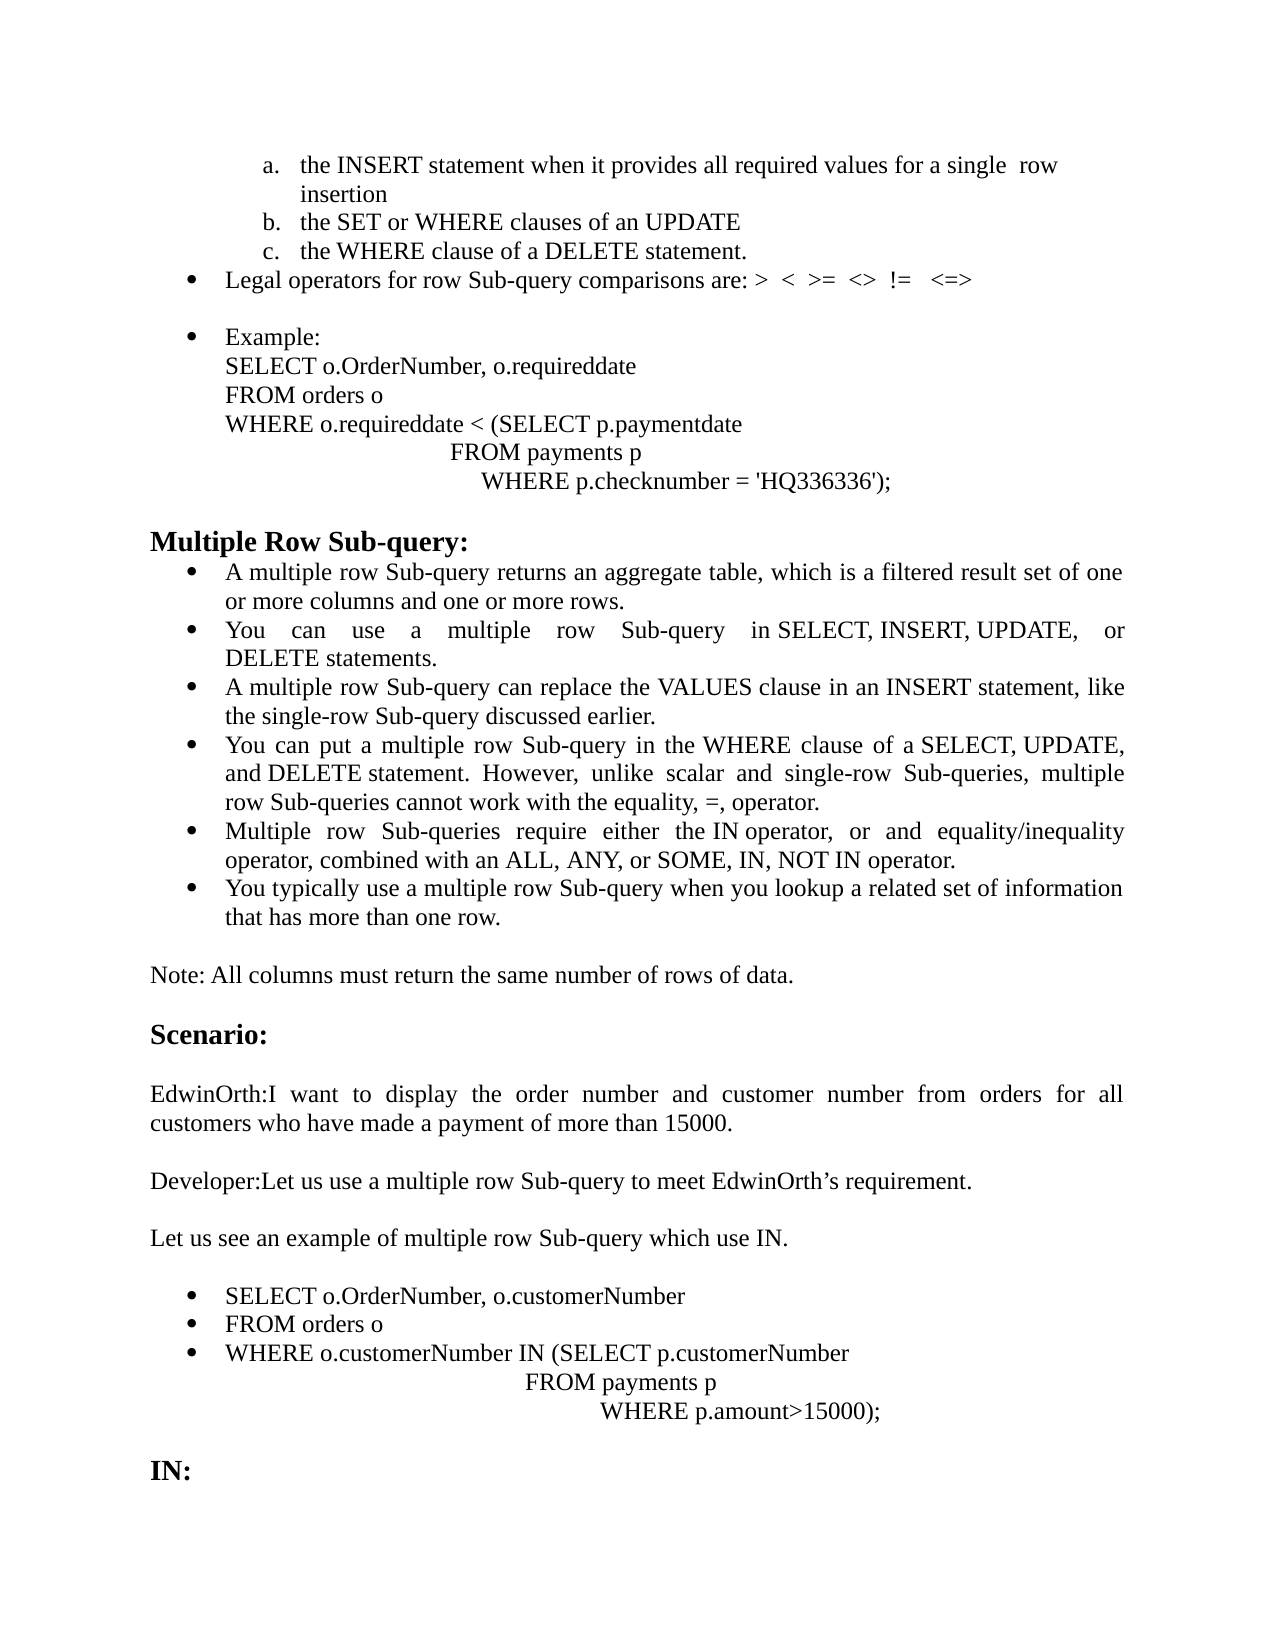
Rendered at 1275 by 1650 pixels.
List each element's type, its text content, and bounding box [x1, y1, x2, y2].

text FROM payments p [525, 1367, 1125, 1396]
text FROM payments p [225, 437, 1125, 466]
list A multiple row Sub-query returns an aggregate table, which is a filtered result set of one or more columns and one or more rows. [187, 557, 1125, 615]
list Legal operators for row Sub-query comparisons are: > < >= <> != <=> [187, 265, 1125, 294]
text Multiple Row Sub-query: [150, 524, 1125, 557]
text Let us see an example of multiple row Sub-query which use IN. [150, 1223, 1125, 1252]
text IN: [150, 1453, 1125, 1487]
text WHERE o.requireddate < (SELECT p.paymentdate [225, 409, 1125, 437]
list Example: [187, 322, 1125, 351]
text Note: All columns must return the same number of rows of data. [150, 960, 1125, 988]
text WHERE p.checknumber = 'HQ336336'); [225, 466, 1125, 495]
list FROM orders o [187, 1309, 1125, 1338]
text SELECT o.OrderNumber, o.requireddate [225, 351, 1125, 380]
text WHERE p.amount>15000); [600, 1396, 1125, 1424]
text FROM orders o [225, 380, 1125, 409]
list the SET or WHERE clauses of an UPDATE [262, 207, 1125, 236]
text EdwinOrth:I want to display the order number and customer number from orders for all customers who have made a payment of more than 15000. [150, 1079, 1125, 1137]
list the WHERE clause of a DELETE statement. [262, 236, 1125, 265]
text Developer:Let us use a multiple row Sub-query to meet EdwinOrth’s requirement. [150, 1166, 1125, 1194]
list SELECT o.OrderNumber, o.customerNumber [187, 1281, 1125, 1309]
list the INSERT statement when it provides all required values for a single row insertion [262, 150, 1125, 207]
list WHERE o.customerNumber IN (SELECT p.customerNumber [187, 1338, 1125, 1367]
list You can use a multiple row Sub-query in SELECT, INSERT, UPDATE, or DELETE statements. [187, 615, 1125, 672]
text Scenario: [150, 1017, 1125, 1051]
list You can put a multiple row Sub-query in the WHERE clause of a SELECT, UPDATE, and DELETE statement. However, unlike scalar and single-row Sub-queries, multiple row Sub-queries cannot work with the equality, =, operator. [187, 730, 1125, 816]
list A multiple row Sub-query can replace the VALUES clause in an INSERT statement, like the single-row Sub-query discussed earlier. [187, 672, 1125, 730]
list You typically use a multiple row Sub-query when you lookup a related set of information that has more than one row. [187, 873, 1125, 931]
list Multiple row Sub-queries require either the IN operator, or and equality/inequality operator, combined with an ALL, ANY, or SOME, IN, NOT IN operator. [187, 816, 1125, 873]
